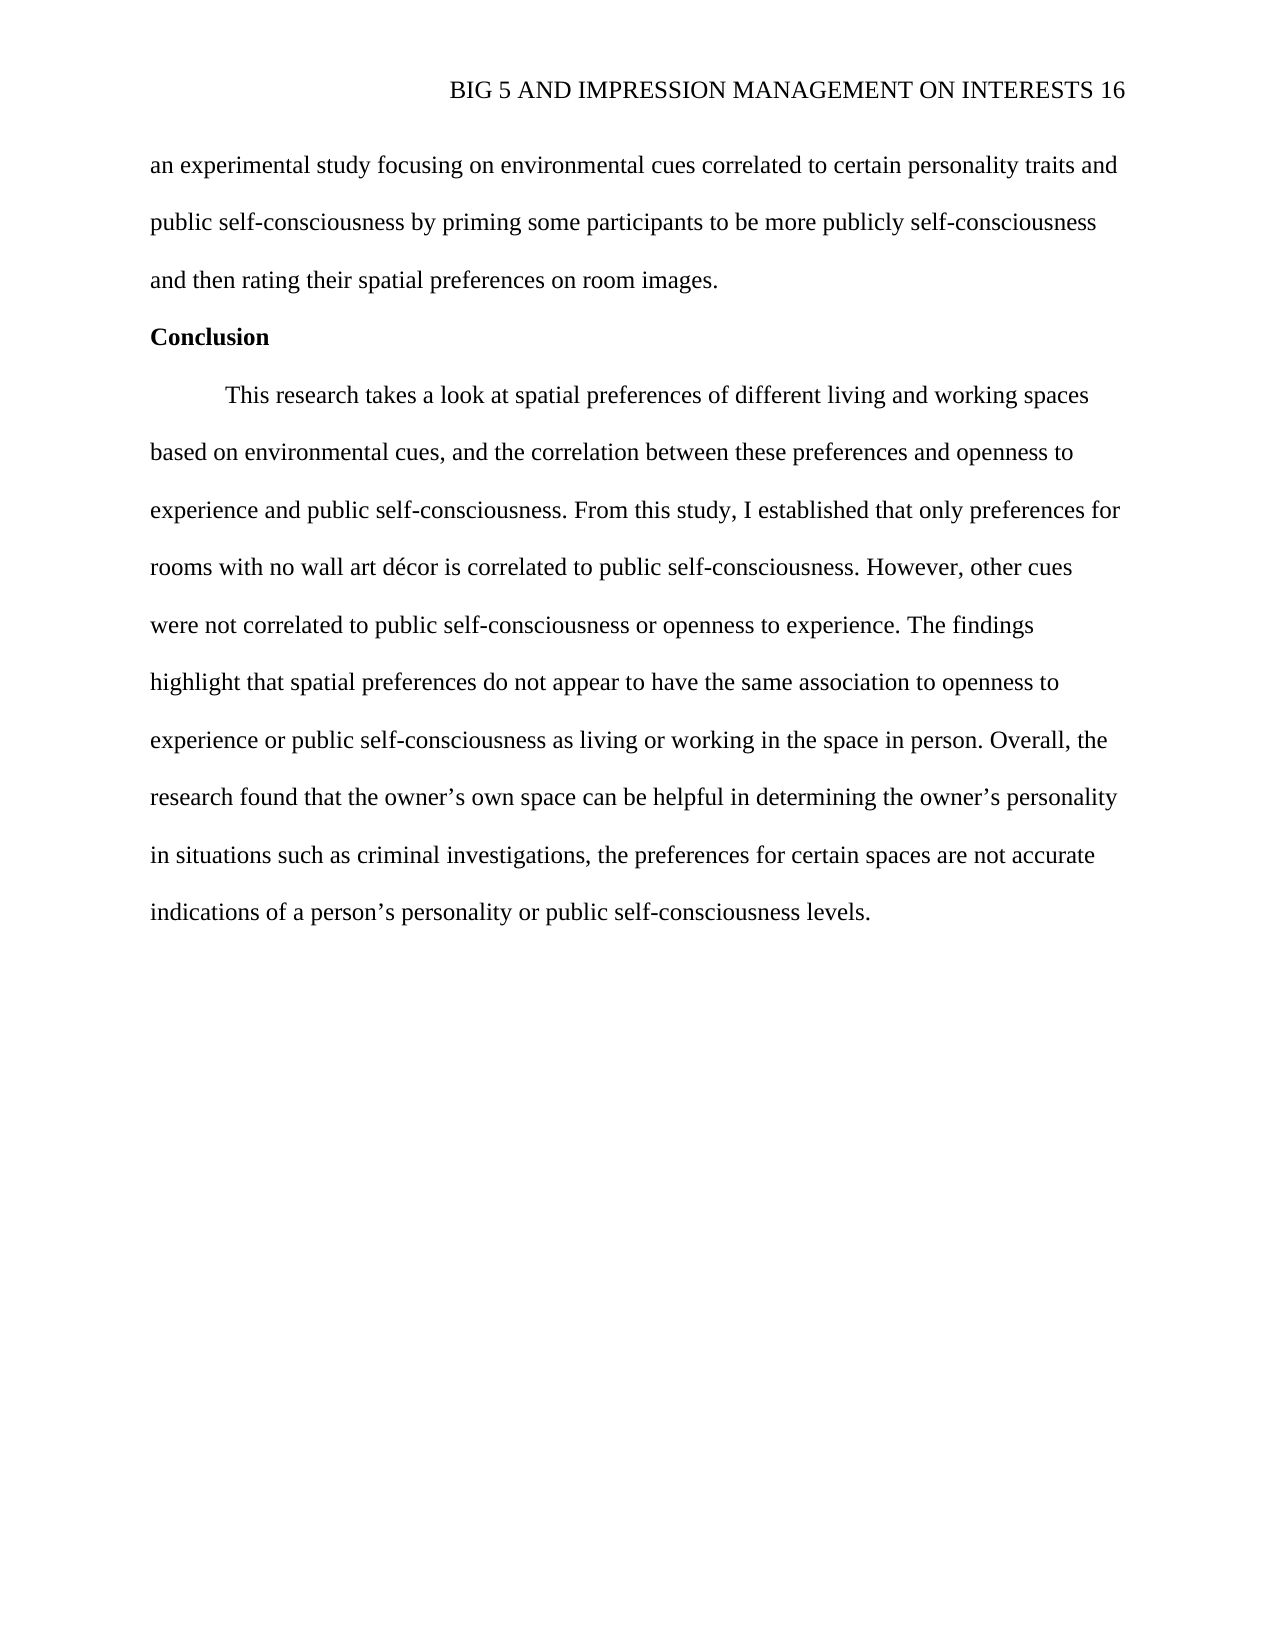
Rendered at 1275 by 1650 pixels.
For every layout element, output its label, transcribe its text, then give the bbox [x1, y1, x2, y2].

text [150, 150, 1125, 294]
text This research takes a look at spatial preferences of different living and working spaces based on environmental cues, and the correlation between these preferences and openness to experience and public self-consciousness. From this study, I established that only preferences for rooms with no wall art décor is correlated to public self-consciousness. However, other cues were not correlated to public self-consciousness or openness to experience. The findings highlight that spatial preferences do not appear to have the same association to openness to experience or public self-consciousness as living or working in the space in person. Overall, the research found that the owner’s own space can be helpful in determining the owner’s personality in situations such as criminal investigations, the preferences for certain spaces are not accurate indications of a person’s personality or public self-consciousness levels. [150, 380, 1125, 926]
text Conclusion [150, 322, 1125, 351]
